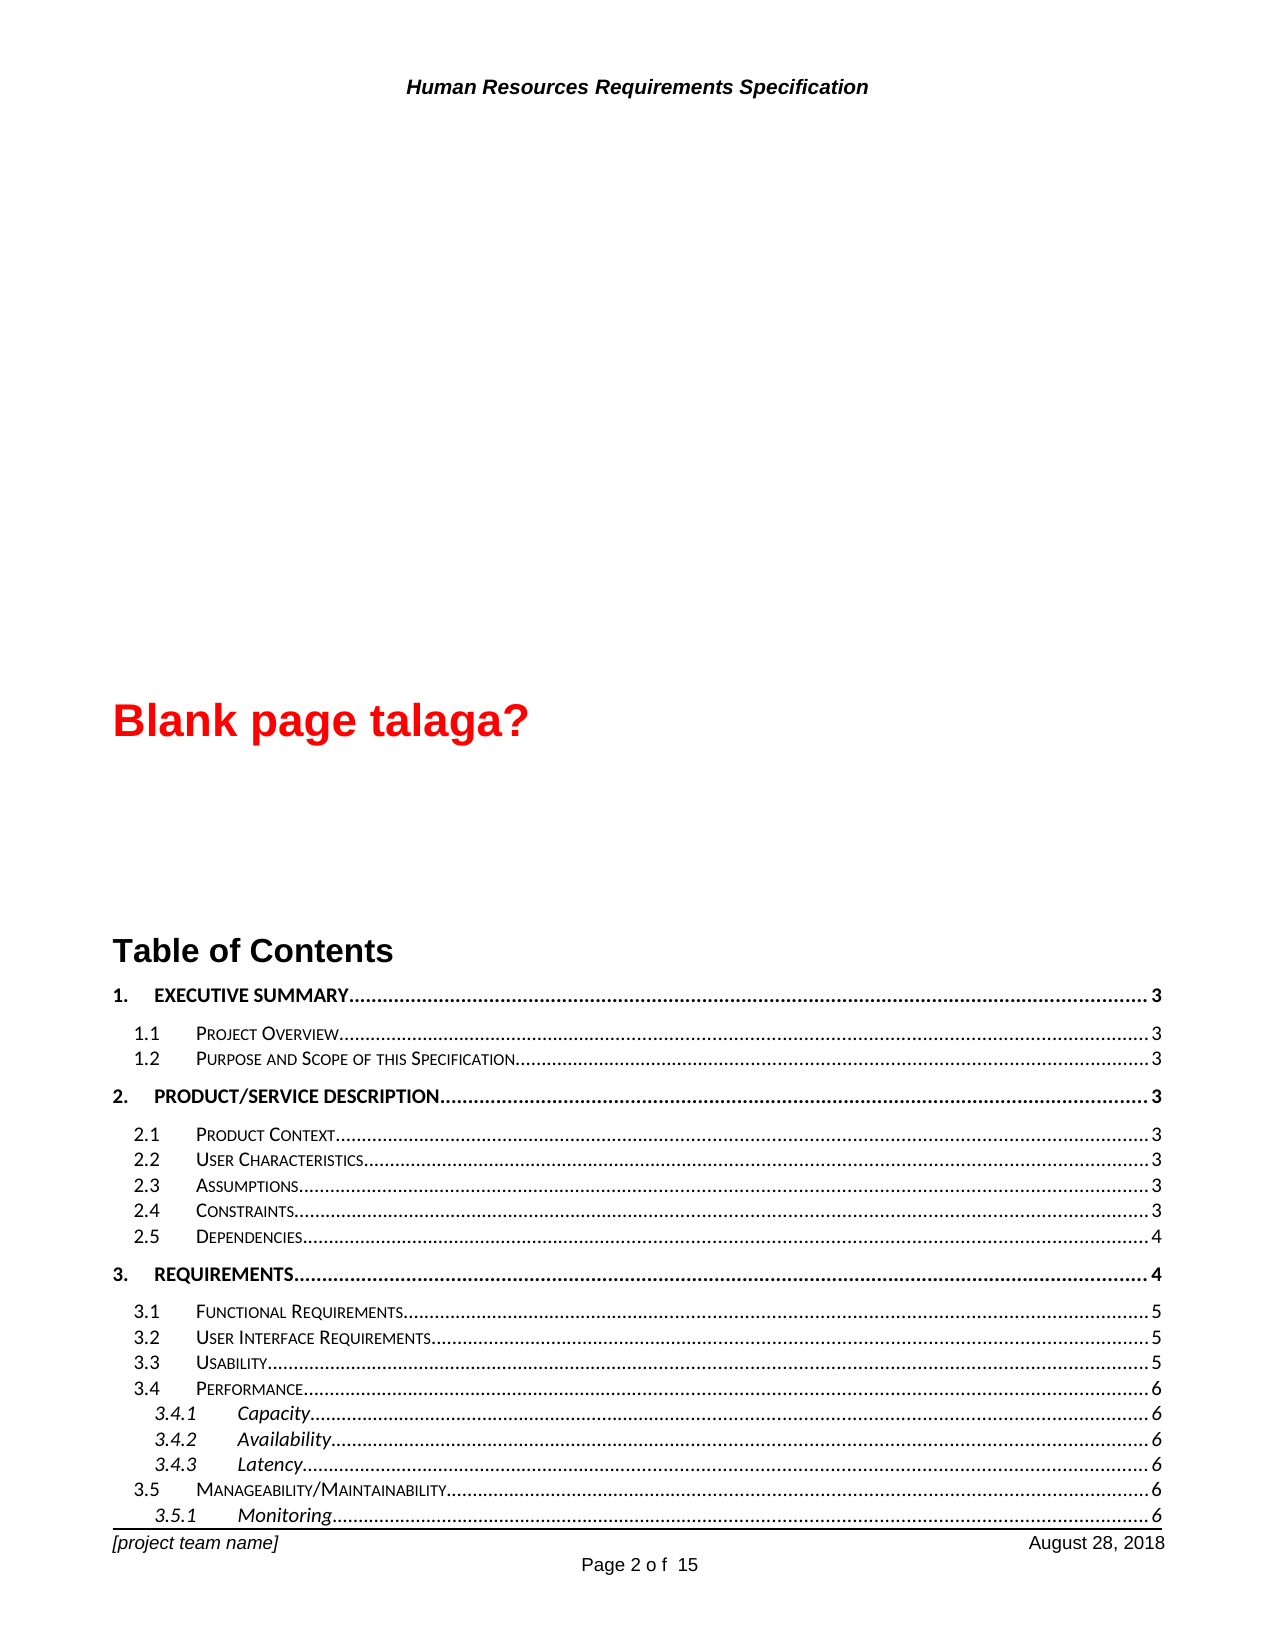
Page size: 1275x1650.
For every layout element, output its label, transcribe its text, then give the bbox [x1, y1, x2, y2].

text 2.1 Product Context 3 [133, 1121, 1162, 1147]
text 2.2 User Characteristics 3 [133, 1147, 1162, 1172]
text 3.1 Functional Requirements 5 [133, 1299, 1162, 1324]
text 3.4.1 Capacity 6 [154, 1400, 1162, 1426]
text 3. Requirements 4 [112, 1261, 1162, 1286]
text 3.5.1 Monitoring 6 [154, 1502, 1162, 1527]
text 2.5 Dependencies 4 [133, 1223, 1162, 1248]
text 1. Executive Summary 3 [112, 982, 1162, 1007]
text 2. Product/Service Description 3 [112, 1083, 1162, 1109]
text 1.1 Project Overview 3 [133, 1020, 1162, 1045]
text 3.3 Usability 5 [133, 1349, 1162, 1375]
text 3.4.3 Latency 6 [154, 1451, 1162, 1477]
text 2.4 Constraints 3 [133, 1197, 1162, 1223]
text 3.5 Manageability/Maintainability 6 [133, 1477, 1162, 1502]
text 2.3 Assumptions 3 [133, 1172, 1162, 1197]
text 3.4 Performance 6 [133, 1375, 1162, 1400]
text 1.2 Purpose and Scope of this Specification 3 [133, 1045, 1162, 1071]
text 3.4.2 Availability 6 [154, 1426, 1162, 1451]
text 3.2 User Interface Requirements 5 [133, 1324, 1162, 1349]
text Blank page talaga? [112, 693, 1162, 746]
text Table of Contents [112, 931, 1162, 969]
